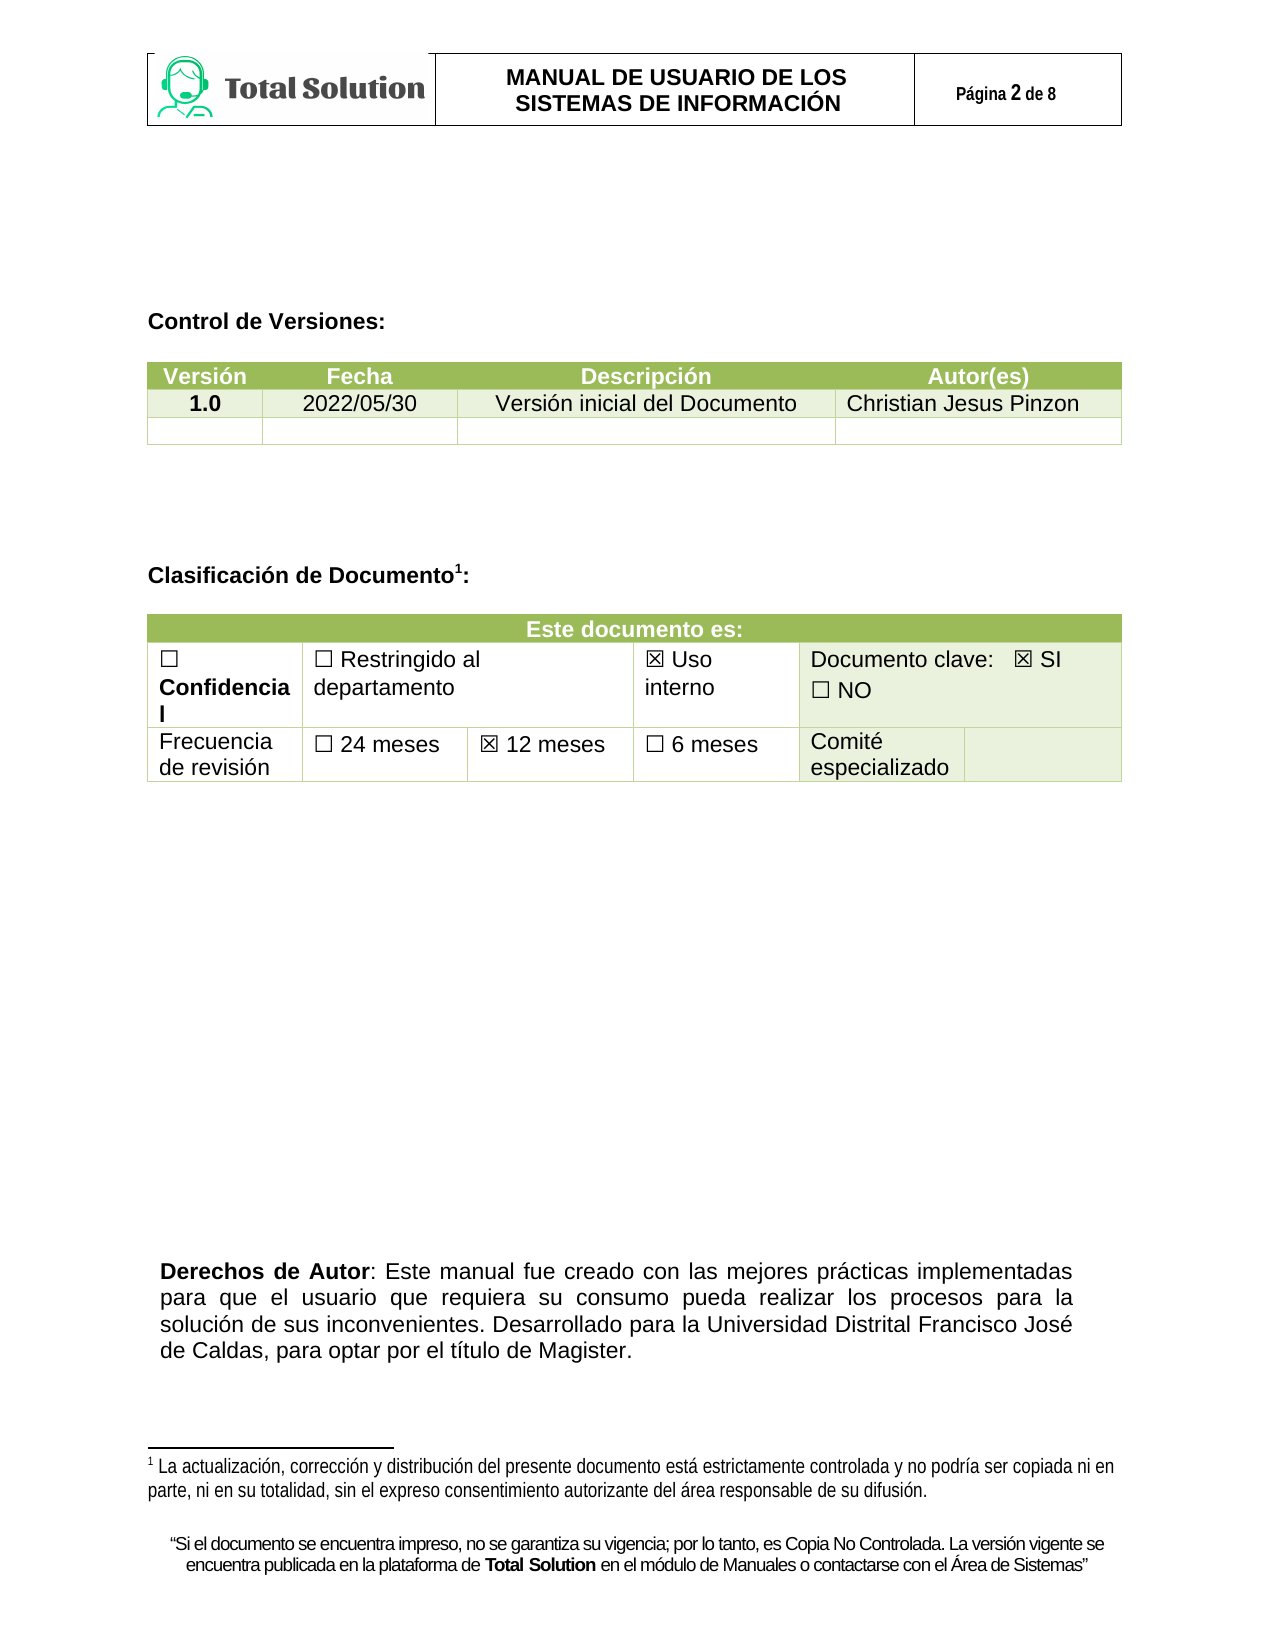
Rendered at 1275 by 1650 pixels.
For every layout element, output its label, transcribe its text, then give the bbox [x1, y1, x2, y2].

table_header Este documento es: [148, 615, 1121, 642]
table_header Versión [148, 363, 262, 389]
picture [154, 53, 429, 121]
table_cell Versión inicial del Documento [458, 390, 835, 417]
table_cell ☐ 24 meses [303, 728, 467, 781]
table_cell [263, 418, 457, 444]
table_cell [148, 418, 262, 444]
text Clasificación de Documento: [148, 562, 1127, 588]
text Control de Versiones: [148, 308, 1127, 334]
table_cell [836, 418, 1121, 444]
table_cell [965, 728, 1121, 781]
table_cell 2022/05/30 [263, 390, 457, 417]
table_header Autor(es) [836, 363, 1121, 389]
table_cell ☒ 12 meses [468, 728, 633, 781]
table_cell ☐ Restringido al departamento [303, 643, 633, 727]
table_cell Comité especializado [800, 728, 964, 781]
table_cell Documento clave: ☒ SI ☐ NO [800, 643, 1121, 727]
text Derechos de Autor: Este manual fue creado con las mejores prácticas implementadas para que el usuario que requiera su consumo pueda realizar los procesos para la solución de sus inconvenientes. Desarrollado para la Universidad Distrital Francisco José de Caldas, para optar por el título de Magister. [160, 1258, 1074, 1363]
table_cell Christian Jesus Pinzon [836, 390, 1121, 417]
table_cell ☒ Uso interno [634, 643, 799, 727]
table_header Descripción [458, 363, 835, 389]
table_cell [458, 418, 835, 444]
table_header Fecha [263, 363, 457, 389]
table_cell Frecuencia de revisión [148, 728, 302, 781]
table_cell 1.0 [148, 390, 262, 417]
table_cell ☐ Confidencial [148, 643, 302, 727]
table_cell ☐ 6 meses [634, 728, 799, 781]
